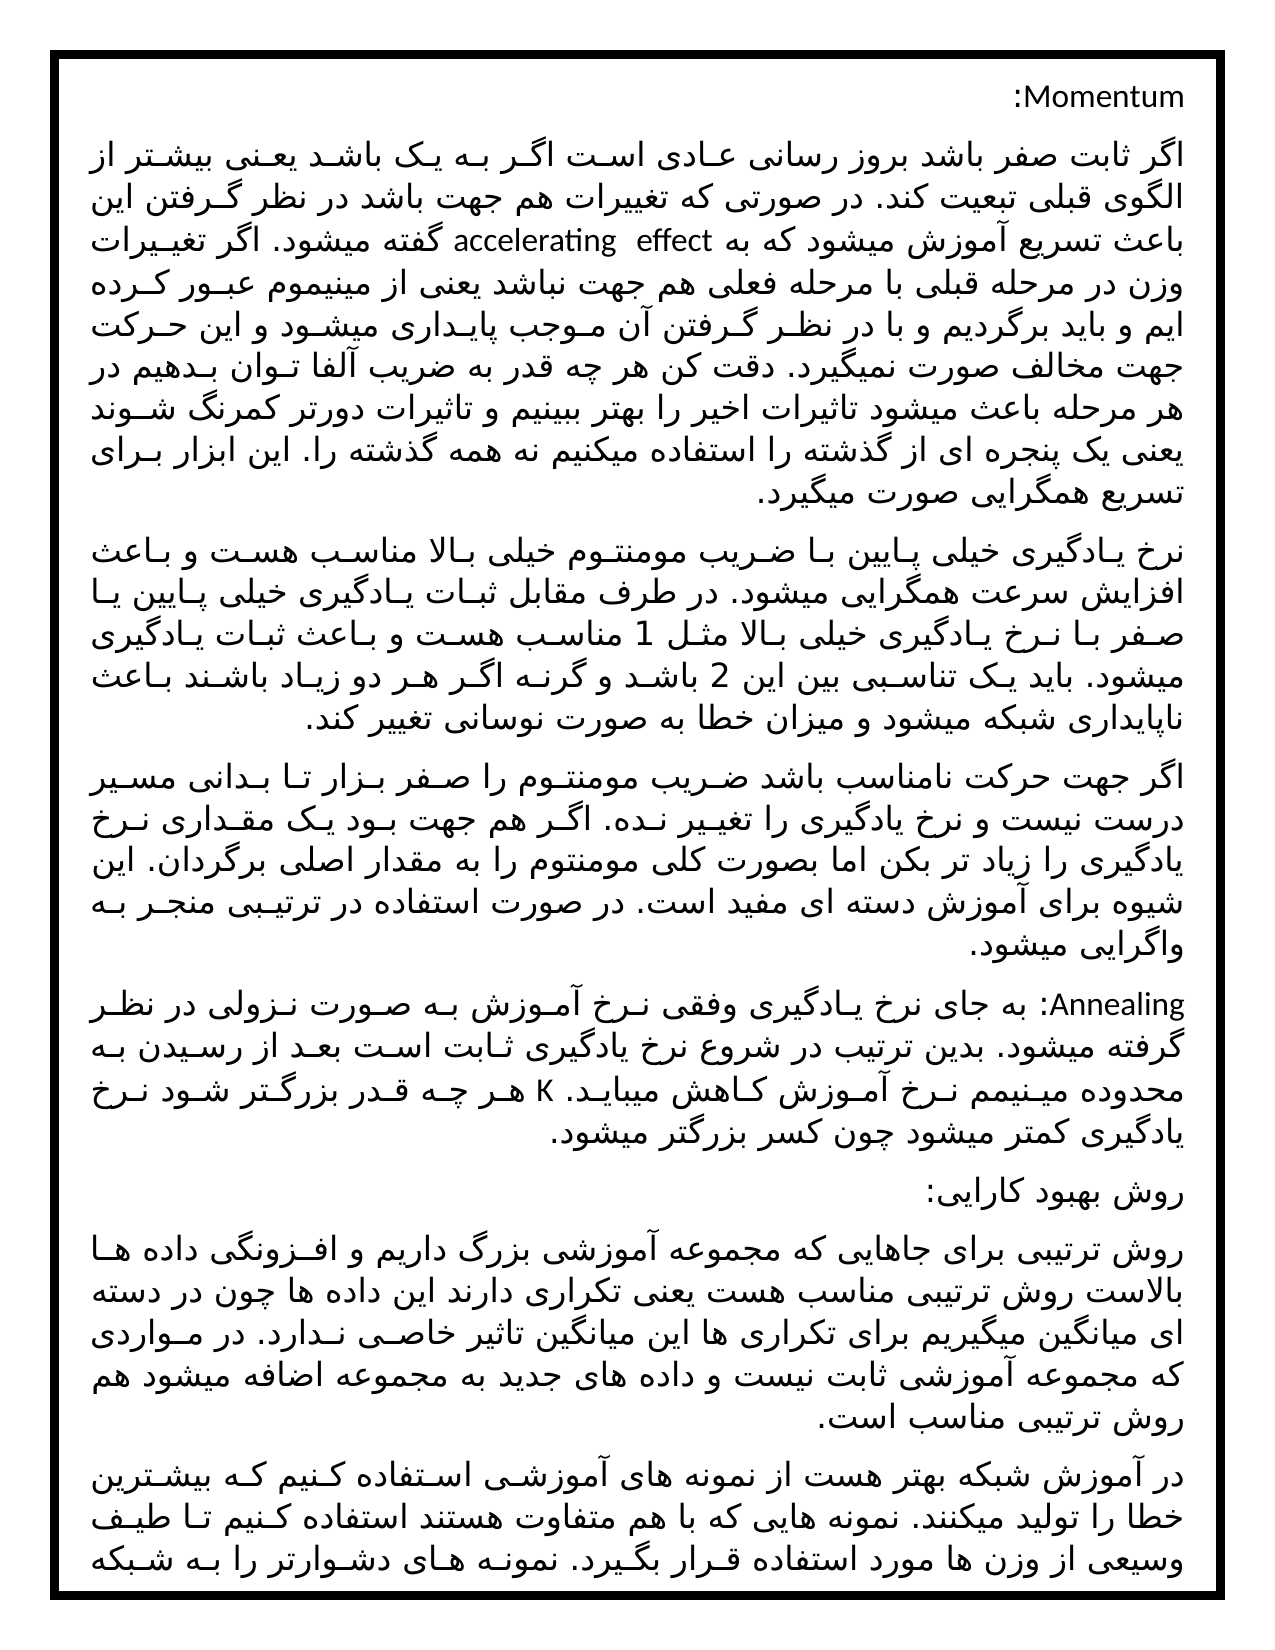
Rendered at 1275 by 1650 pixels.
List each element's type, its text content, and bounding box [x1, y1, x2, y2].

text Annealing: به جای نرخ یادگیری وفقی نرخ آموزش به صورت نزولی در نظر گرفته میشود. بدین ترتیب در شروع نرخ یادگیری ثابت است بعد از رسیدن به محدوده مینیمم نرخ آموزش کاهش میباید. K هر چه قدر بزرگتر شود نرخ یادگیری کمتر میشود چون کسر بزرگتر میشود. [90, 983, 1185, 1151]
text اگر جهت حرکت نامناسب باشد ضریب مومنتوم را صفر بزار تا بدانی مسیر درست نیست و نرخ یادگیری را تغییر نده. اگر هم جهت بود یک مقداری نرخ یادگیری را زیاد تر بکن اما بصورت کلی مومنتوم را به مقدار اصلی برگردان. این شیوه برای آموزش دسته ای مفید است. در صورت استفاده در ترتیبی منجر به واگرایی میشود. [90, 757, 1185, 963]
text روش ترتیبی برای جاهایی که مجموعه آموزشی بزرگ داریم و افزونگی داده ها بالاست روش ترتیبی مناسب هست یعنی تکراری دارند این داده ها چون در دسته ای میانگین میگیریم برای تکراری ها این میانگین تاثیر خاصی ندارد. در مواردی که مجموعه آموزشی ثابت نیست و داده های جدید به مجموعه اضافه میشود هم روش ترتیبی مناسب است. [90, 1229, 1185, 1436]
text Momentum: [90, 75, 1185, 116]
text اگر ثابت صفر باشد بروز رسانی عادی است اگر به یک باشد یعنی بیشتر از الگوی قبلی تبعیت کند. در صورتی که تغییرات هم جهت باشد در نظر گرفتن این باعث تسریع آموزش میشود که به accelerating effect گفته میشود. اگر تغییرات وزن در مرحله قبلی با مرحله فعلی هم جهت نباشد یعنی از مینیموم عبور کرده ایم و باید برگردیم و با در نظر گرفتن آن موجب پایداری میشود و این حرکت جهت مخالف صورت نمیگیرد. دقت کن هر چه قدر به ضریب آلفا توان بدهیم در هر مرحله باعث میشود تاثیرات اخیر را بهتر ببینیم و تاثیرات دورتر کمرنگ شوند یعنی یک پنجره ای از گذشته را استفاده میکنیم نه همه گذشته را. این ابزار برای تسریع همگرایی صورت میگیرد. [90, 136, 1185, 511]
text نرخ یادگیری خیلی پایین با ضریب مومنتوم خیلی بالا مناسب هست و باعث افزایش سرعت همگرایی میشود. در طرف مقابل ثبات یادگیری خیلی پایین یا صفر با نرخ یادگیری خیلی بالا مثل 1 مناسب هست و باعث ثبات یادگیری میشود. باید یک تناسبی بین این 2 باشد و گرنه اگر هر دو زیاد باشند باعث ناپایداری شبکه میشود و میزان خطا به صورت نوسانی تغییر کند. [90, 531, 1185, 737]
text روش بهبود کارایی: [90, 1171, 1185, 1210]
